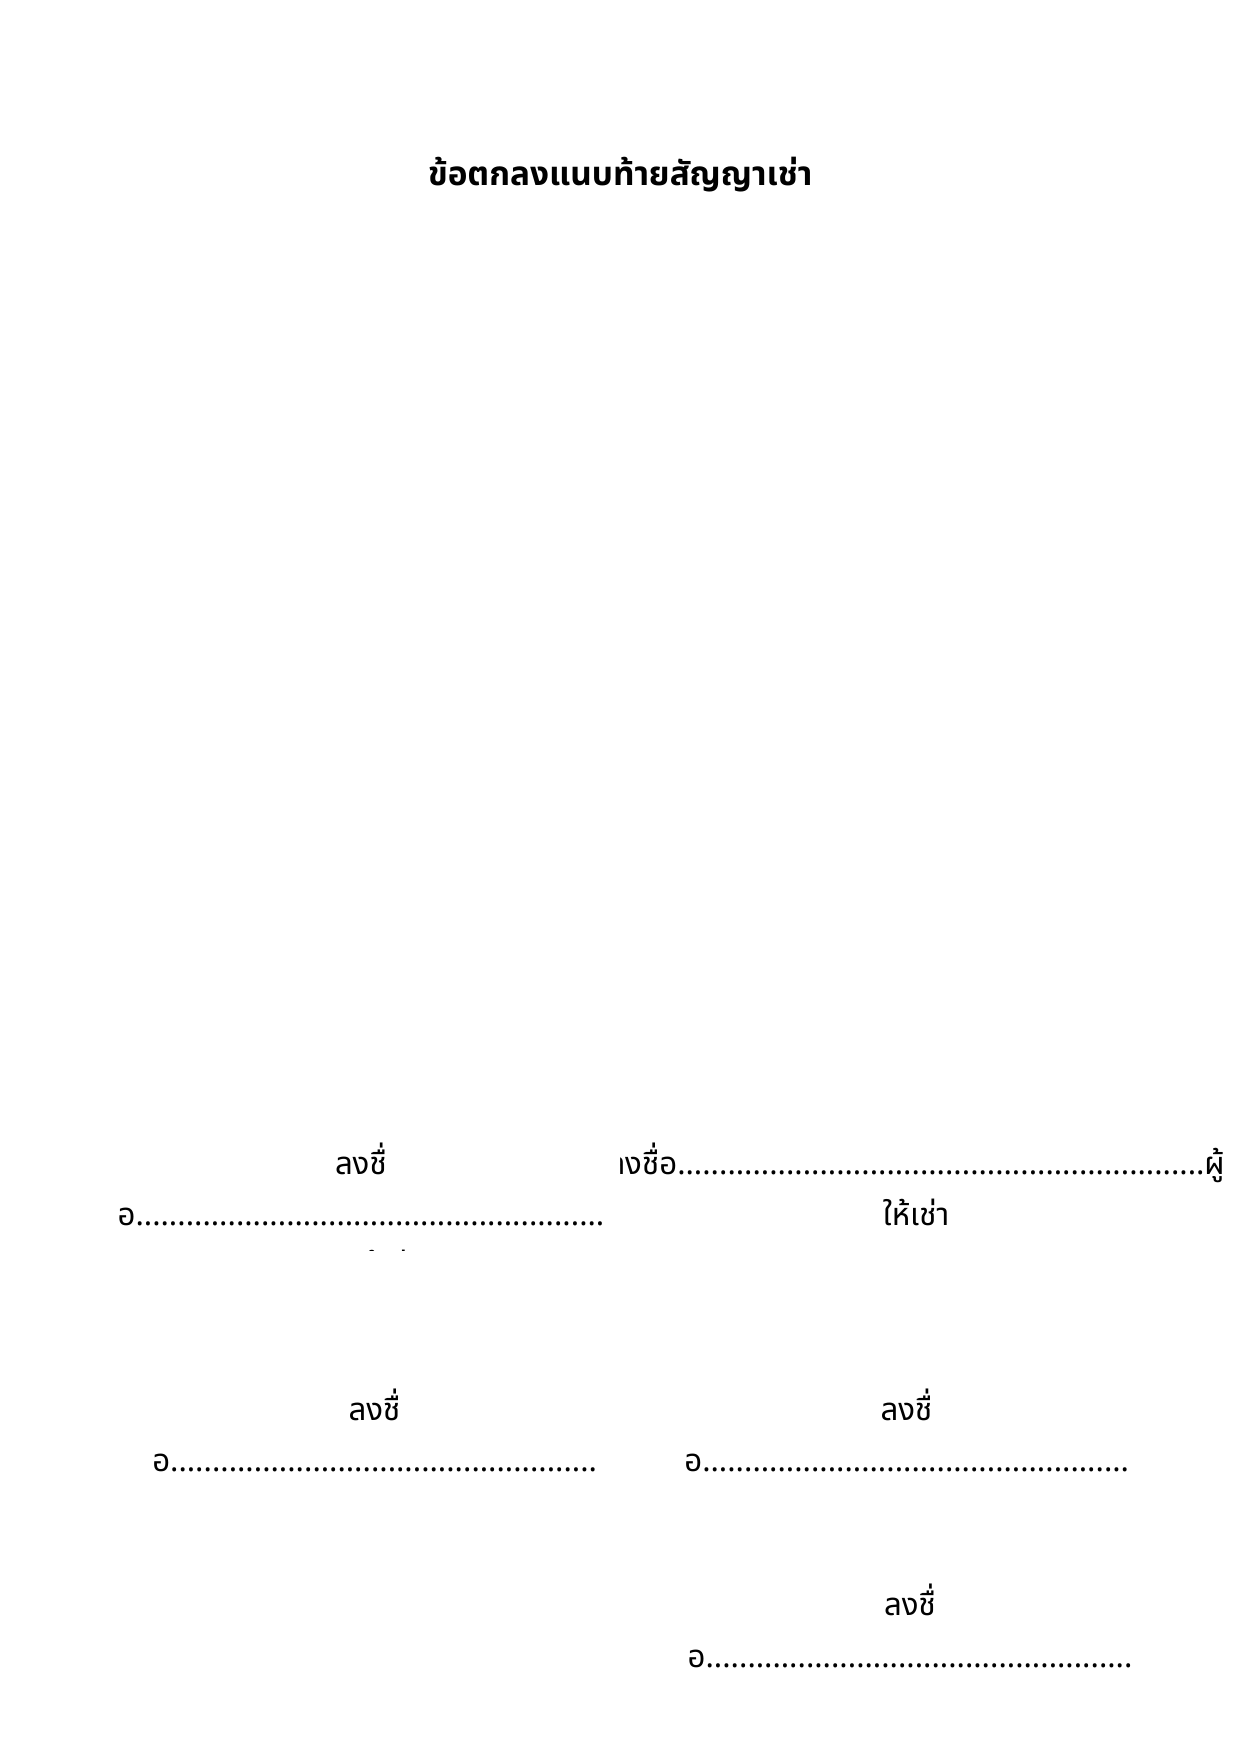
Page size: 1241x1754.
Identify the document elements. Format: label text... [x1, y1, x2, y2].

text ข้อตกลงแนบท้ายสัญญาเช่า [150, 150, 1090, 200]
